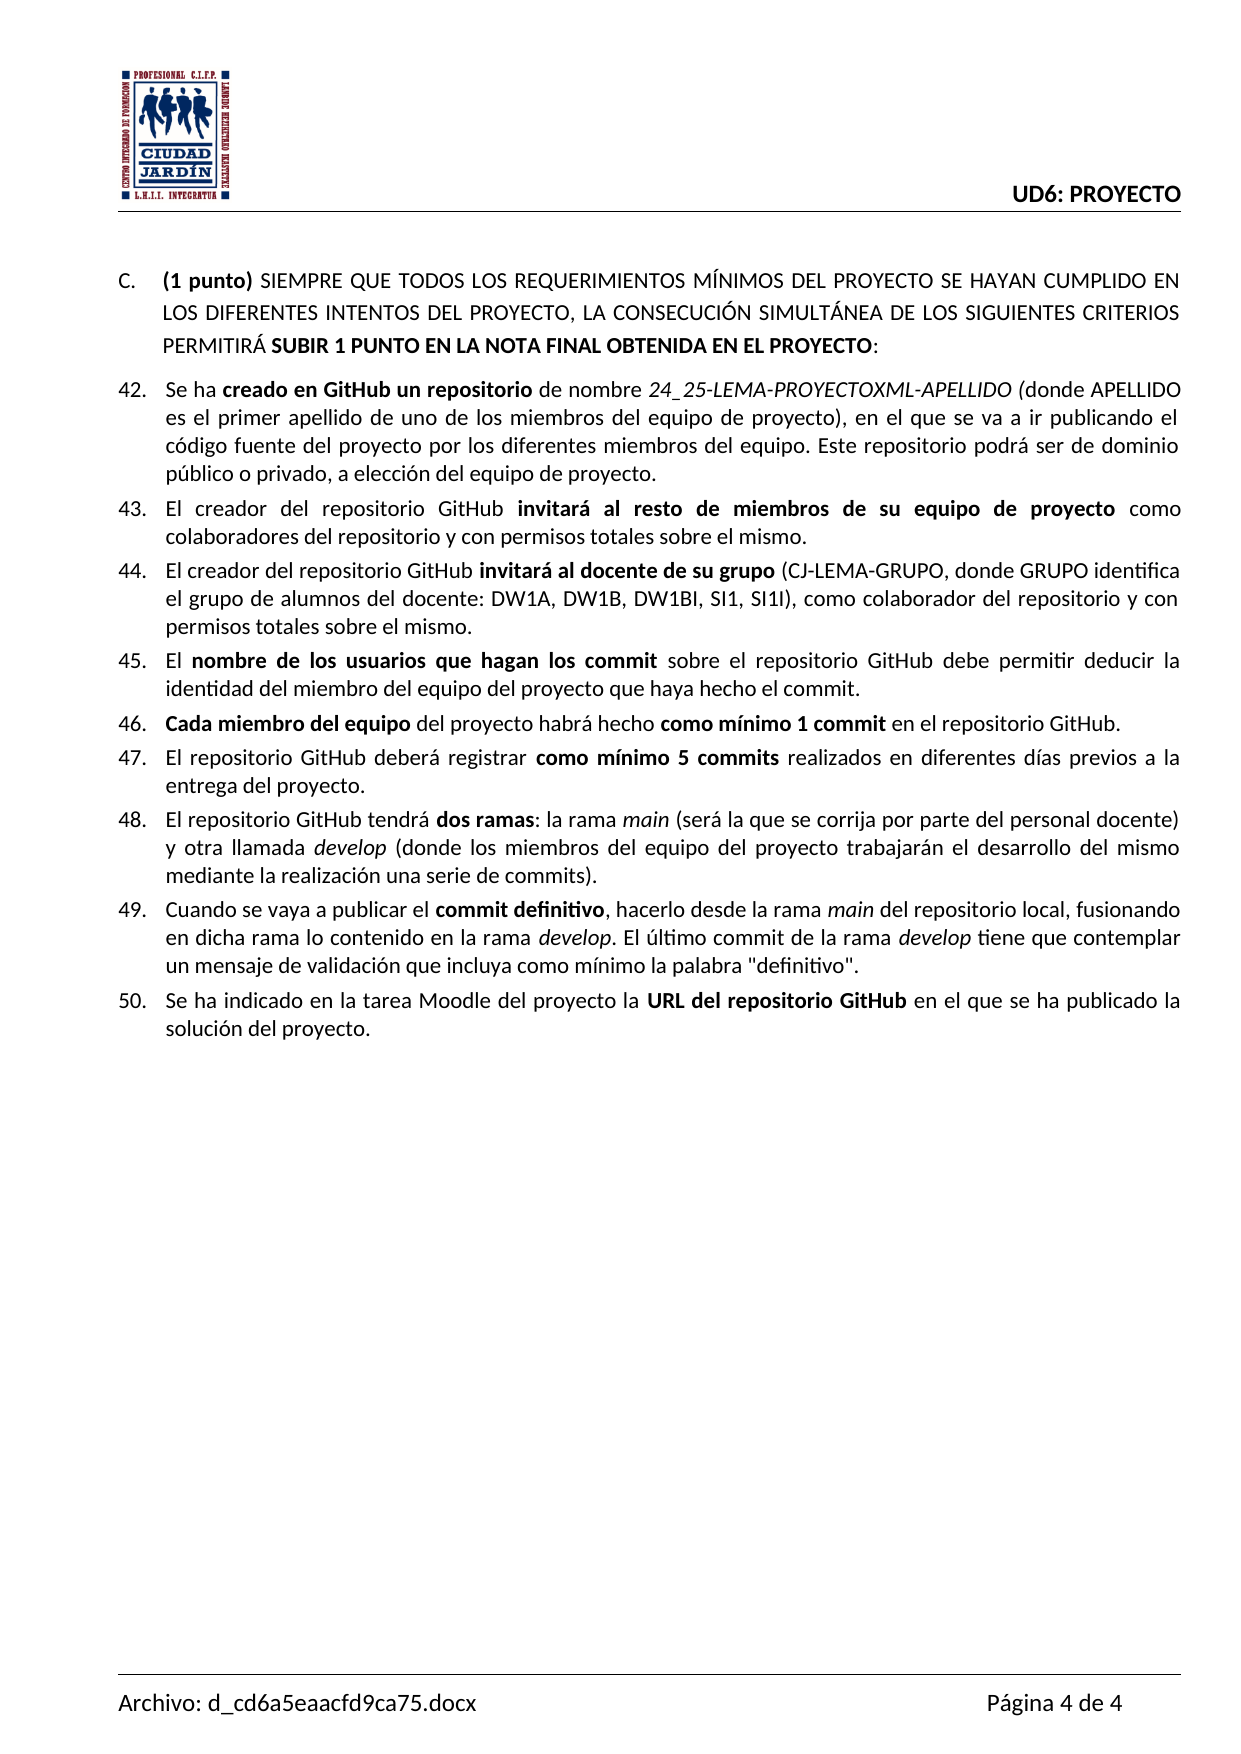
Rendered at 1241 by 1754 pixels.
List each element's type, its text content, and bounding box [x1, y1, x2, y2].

text El creador del repositorio GitHub invitará al docente de su grupo (CJ-LEMA-GRUPO, donde GRUPO identifica el grupo de alumnos del docente: DW1A, DW1B, DW1BI, SI1, SI1I), como colaborador del repositorio y con permisos totales sobre el mismo. [118, 556, 1181, 640]
text El repositorio GitHub deberá registrar como mínimo 5 commits realizados en diferentes días previos a la entrega del proyecto. [118, 743, 1181, 799]
text El repositorio GitHub tendrá dos ramas: la rama main (será la que se corrija por parte del personal docente) y otra llamada develop (donde los miembros del equipo del proyecto trabajarán el desarrollo del mismo mediante la realización una serie de commits). [118, 805, 1181, 889]
text Se ha creado en GitHub un repositorio de nombre 24_25-LEMA-PROYECTOXML-APELLIDO (donde APELLIDO es el primer apellido de uno de los miembros del equipo de proyecto), en el que se va a ir publicando el código fuente del proyecto por los diferentes miembros del equipo. Este repositorio podrá ser de dominio público o privado, a elección del equipo de proyecto. [118, 375, 1181, 487]
text Se ha indicado en la tarea Moodle del proyecto la URL del repositorio GitHub en el que se ha publicado la solución del proyecto. [118, 986, 1181, 1042]
text Cuando se vaya a publicar el commit definitivo, hacerlo desde la rama main del repositorio local, fusionando en dicha rama lo contenido en la rama develop. El último commit de la rama develop tiene que contemplar un mensaje de validación que incluya como mínimo la palabra "definitivo". [118, 896, 1181, 979]
picture [118, 67, 232, 203]
list (1 punto) SIEMPRE QUE TODOS LOS REQUERIMIENTOS MÍNIMOS DEL PROYECTO SE HAYAN CUMPLIDO EN LOS DIFERENTES INTENTOS DEL PROYECTO, LA CONSECUCIÓN SIMULTÁNEA DE LOS SIGUIENTES CRITERIOS PERMITIRÁ SUBIR 1 PUNTO EN LA NOTA FINAL OBTENIDA EN EL PROYECTO: [118, 266, 1181, 359]
text Cada miembro del equipo del proyecto habrá hecho como mínimo 1 commit en el repositorio GitHub. [118, 709, 1181, 737]
text El creador del repositorio GitHub invitará al resto de miembros de su equipo de proyecto como colaboradores del repositorio y con permisos totales sobre el mismo. [118, 494, 1181, 550]
text El nombre de los usuarios que hagan los commit sobre el repositorio GitHub debe permitir deducir la identidad del miembro del equipo del proyecto que haya hecho el commit. [118, 646, 1181, 702]
